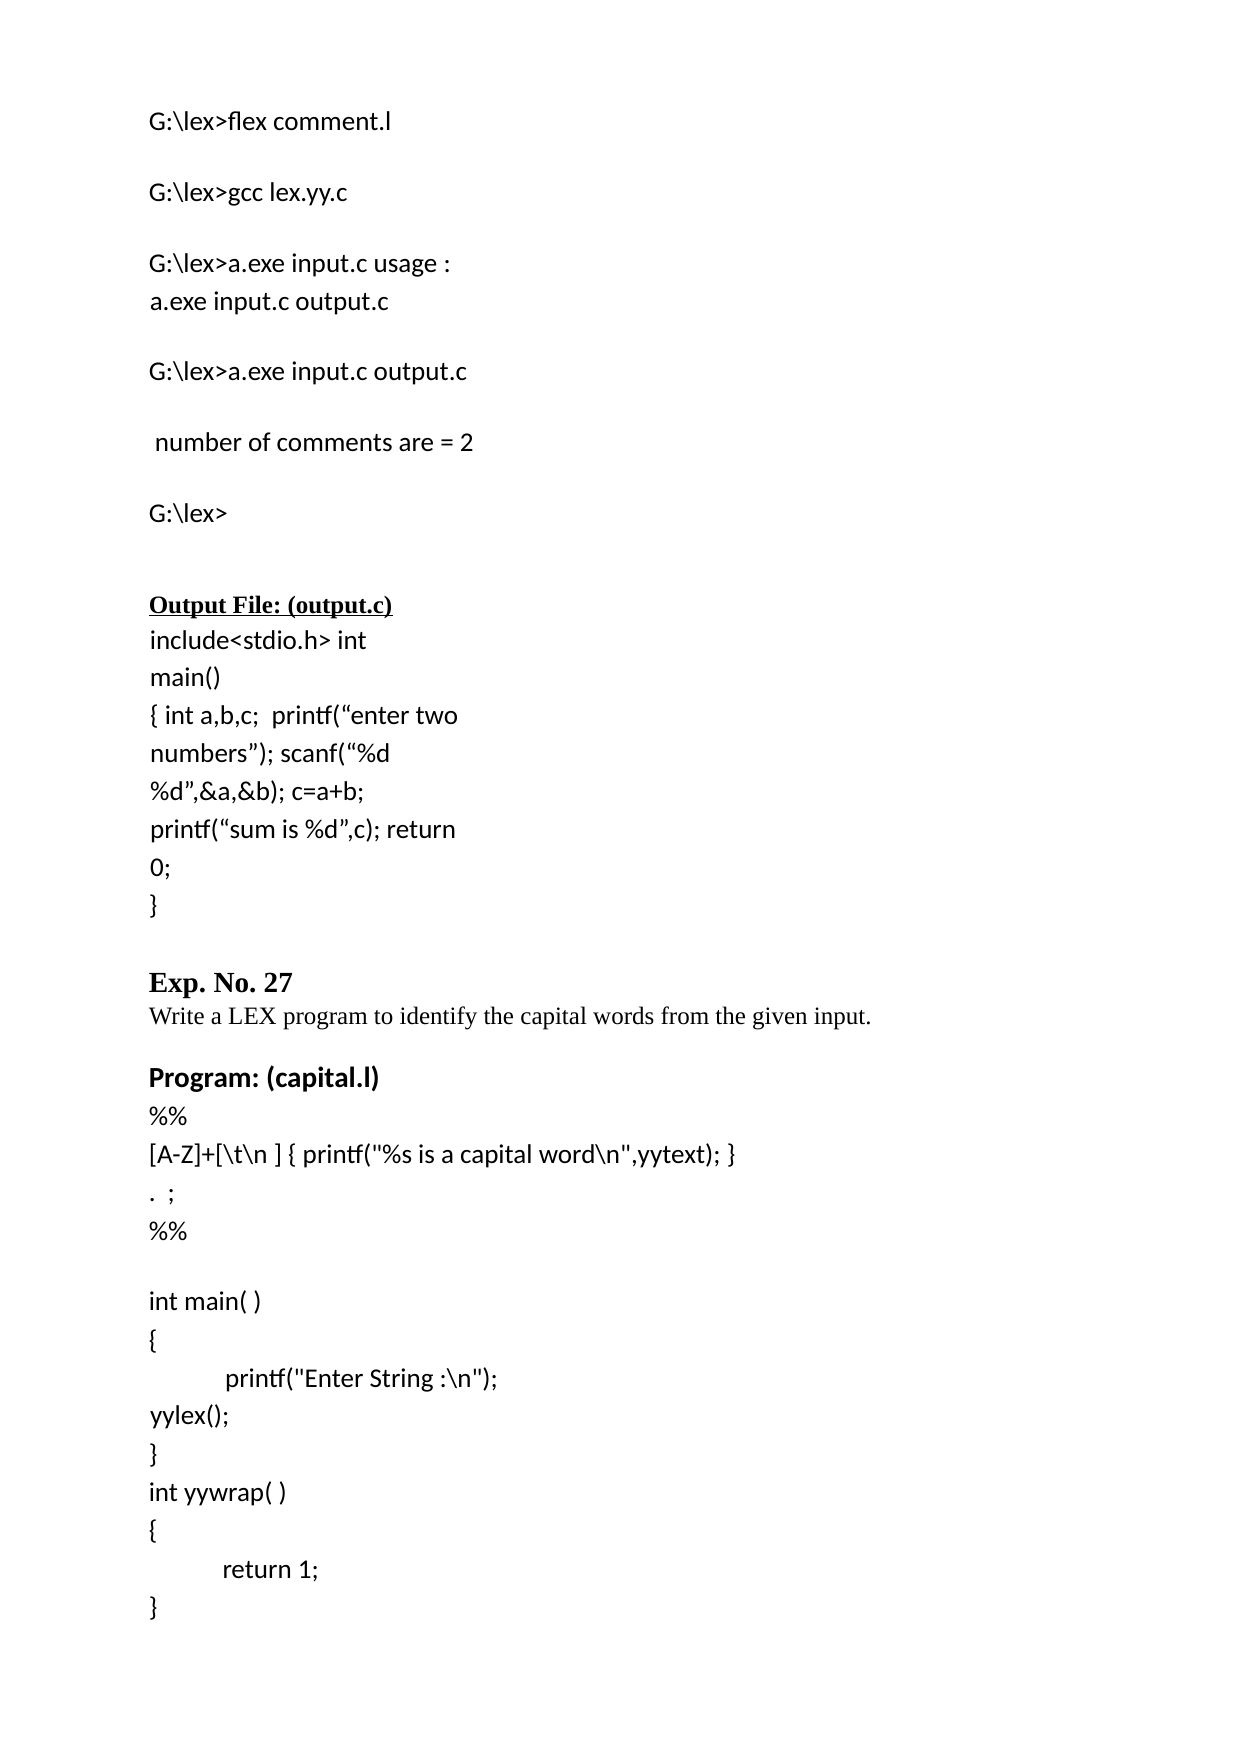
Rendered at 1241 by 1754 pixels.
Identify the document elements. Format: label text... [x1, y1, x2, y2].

text Write a LEX program to identify the capital words from the given input. [148, 1001, 1093, 1029]
text int yywrap( ) [148, 1475, 1080, 1508]
text [A-Z]+[\t\n ] { printf("%s is a capital word\n",yytext); } [148, 1137, 1080, 1170]
text G:\lex>a.exe input.c usage : a.exe input.c output.c [148, 246, 473, 317]
text } [148, 888, 1080, 921]
text Exp. No. 27 [148, 965, 1094, 998]
text } [148, 1437, 1080, 1470]
text { int a,b,c; printf(“enter two numbers”); scanf(“%d %d”,&a,&b); c=a+b; printf(“sum is %d”,c); return 0; [150, 698, 470, 883]
text G:\lex>a.exe input.c output.c [148, 354, 1080, 388]
text G:\lex>flex comment.l [148, 104, 1080, 137]
text Output File: (output.c) include<stdio.h> int main() [148, 616, 393, 693]
text %% [148, 1099, 1080, 1132]
text { [148, 1323, 1080, 1356]
text Output File: (output.c) include<stdio.h> int main() [148, 590, 393, 615]
text G:\lex> [148, 496, 1080, 529]
text %% [148, 1214, 1080, 1247]
text return 1; [148, 1552, 1094, 1585]
text int main( ) [148, 1284, 1080, 1318]
text Program: (capital.l) [148, 1059, 1094, 1095]
text { [148, 1513, 1080, 1547]
text . ; [148, 1175, 1080, 1208]
text number of comments are = 2 [148, 426, 1080, 458]
text } [148, 1590, 1080, 1623]
text printf("Enter String :\n"); yylex(); [148, 1361, 585, 1432]
text G:\lex>gcc lex.yy.c [148, 175, 1080, 208]
